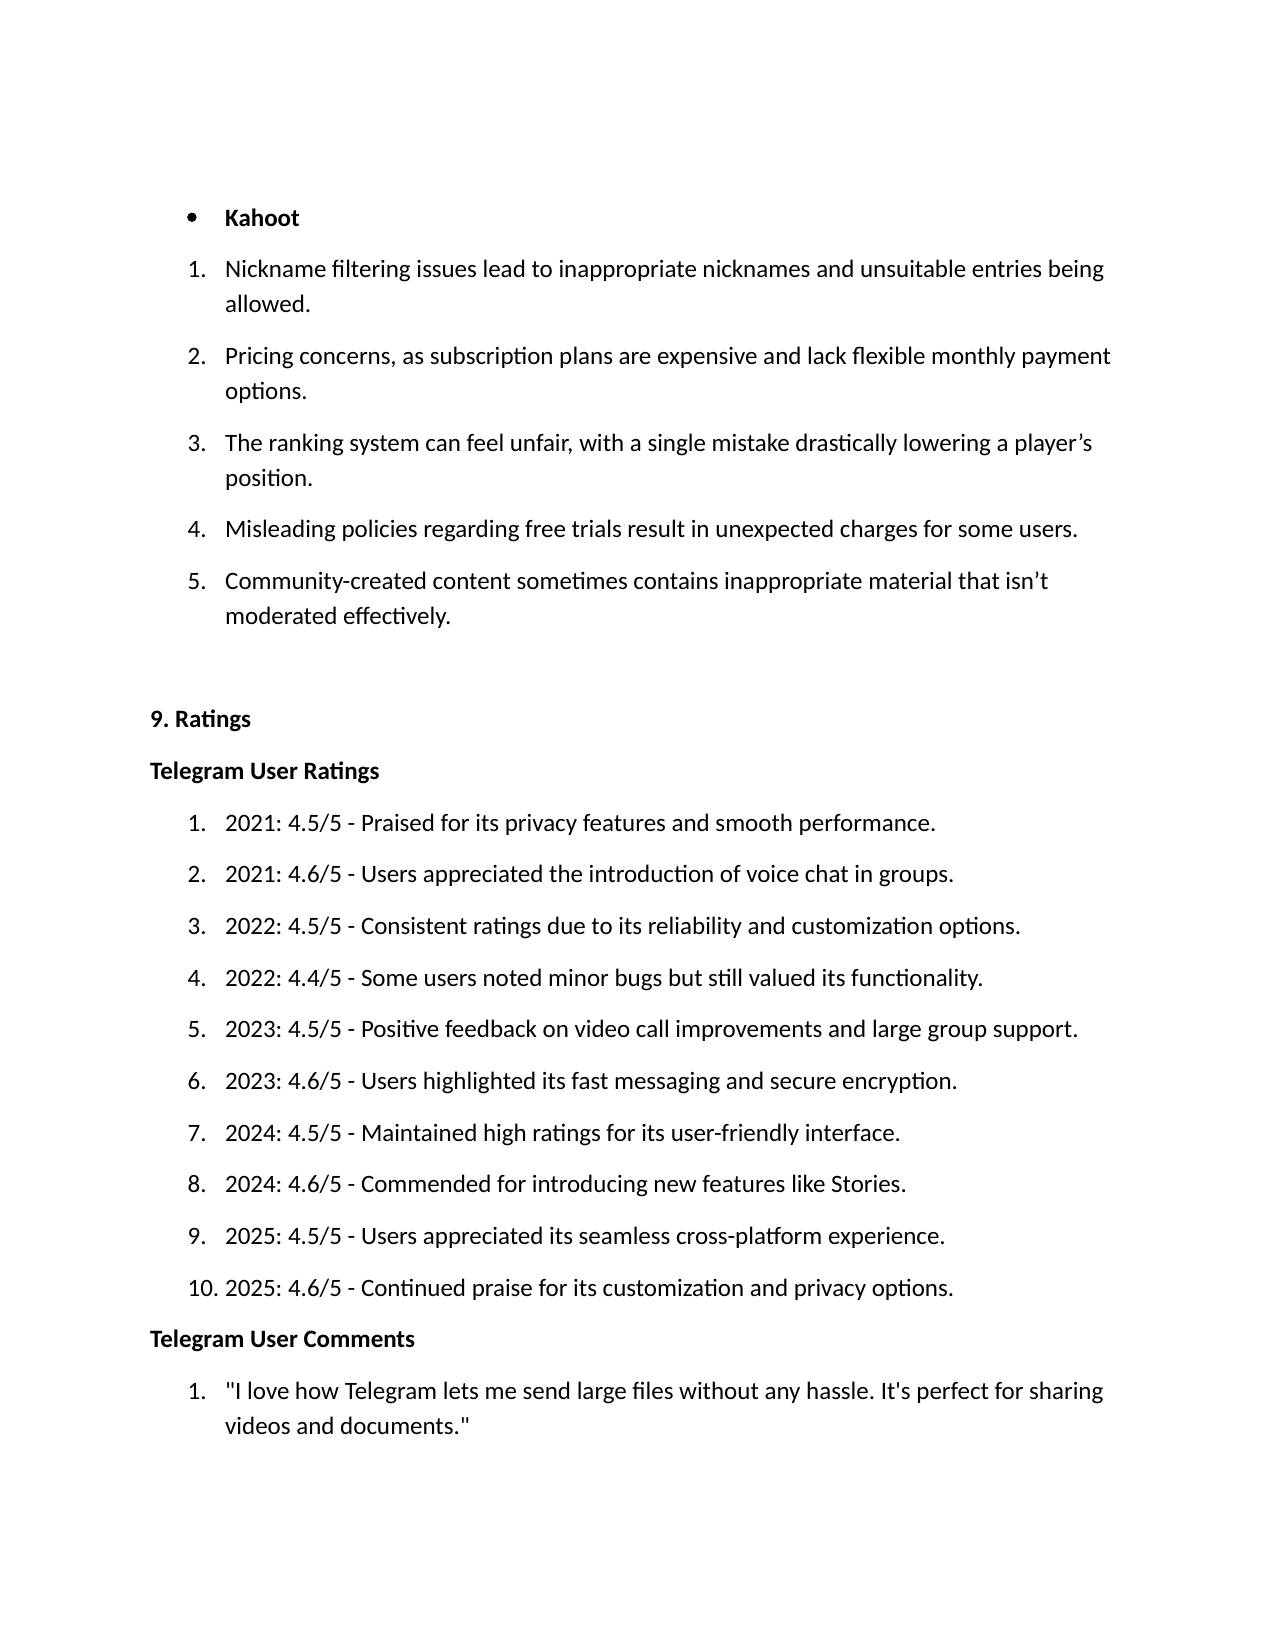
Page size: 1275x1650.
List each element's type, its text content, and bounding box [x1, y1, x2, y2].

list 2024: 4.6/5 - Commended for introducing new features like Stories. [187, 1168, 1125, 1199]
list 2025: 4.6/5 - Continued praise for its customization and privacy options. [187, 1272, 1125, 1302]
list 2021: 4.6/5 - Users appreciated the introduction of voice chat in groups. [187, 858, 1125, 889]
list 2025: 4.5/5 - Users appreciated its seamless cross-platform experience. [187, 1220, 1125, 1251]
list 2024: 4.5/5 - Maintained high ratings for its user-friendly interface. [187, 1117, 1125, 1147]
list Kahoot [187, 202, 1125, 232]
text Telegram User Comments [150, 1323, 1125, 1354]
list Nickname filtering issues lead to inappropriate nicknames and unsuitable entries being allowed. [187, 253, 1125, 319]
list "I love how Telegram lets me send large files without any hassle. It's perfect for sharing videos and documents." [187, 1375, 1125, 1441]
list Pricing concerns, as subscription plans are expensive and lack flexible monthly payment options. [187, 340, 1125, 406]
list Misleading policies regarding free trials result in unexpected charges for some users. [187, 513, 1125, 544]
text Telegram User Ratings [150, 755, 1125, 786]
list 2022: 4.4/5 - Some users noted minor bugs but still valued its functionality. [187, 962, 1125, 992]
list 2023: 4.6/5 - Users highlighted its fast messaging and secure encryption. [187, 1065, 1125, 1096]
list 2021: 4.5/5 - Praised for its privacy features and smooth performance. [187, 807, 1125, 837]
list 2022: 4.5/5 - Consistent ratings due to its reliability and customization options. [187, 910, 1125, 941]
text 9. Ratings [150, 703, 1125, 734]
list Community-created content sometimes contains inappropriate material that isn’t moderated effectively. [187, 565, 1125, 631]
list 2023: 4.5/5 - Positive feedback on video call improvements and large group support. [187, 1013, 1125, 1044]
list The ranking system can feel unfair, with a single mistake drastically lowering a player’s position. [187, 427, 1125, 492]
